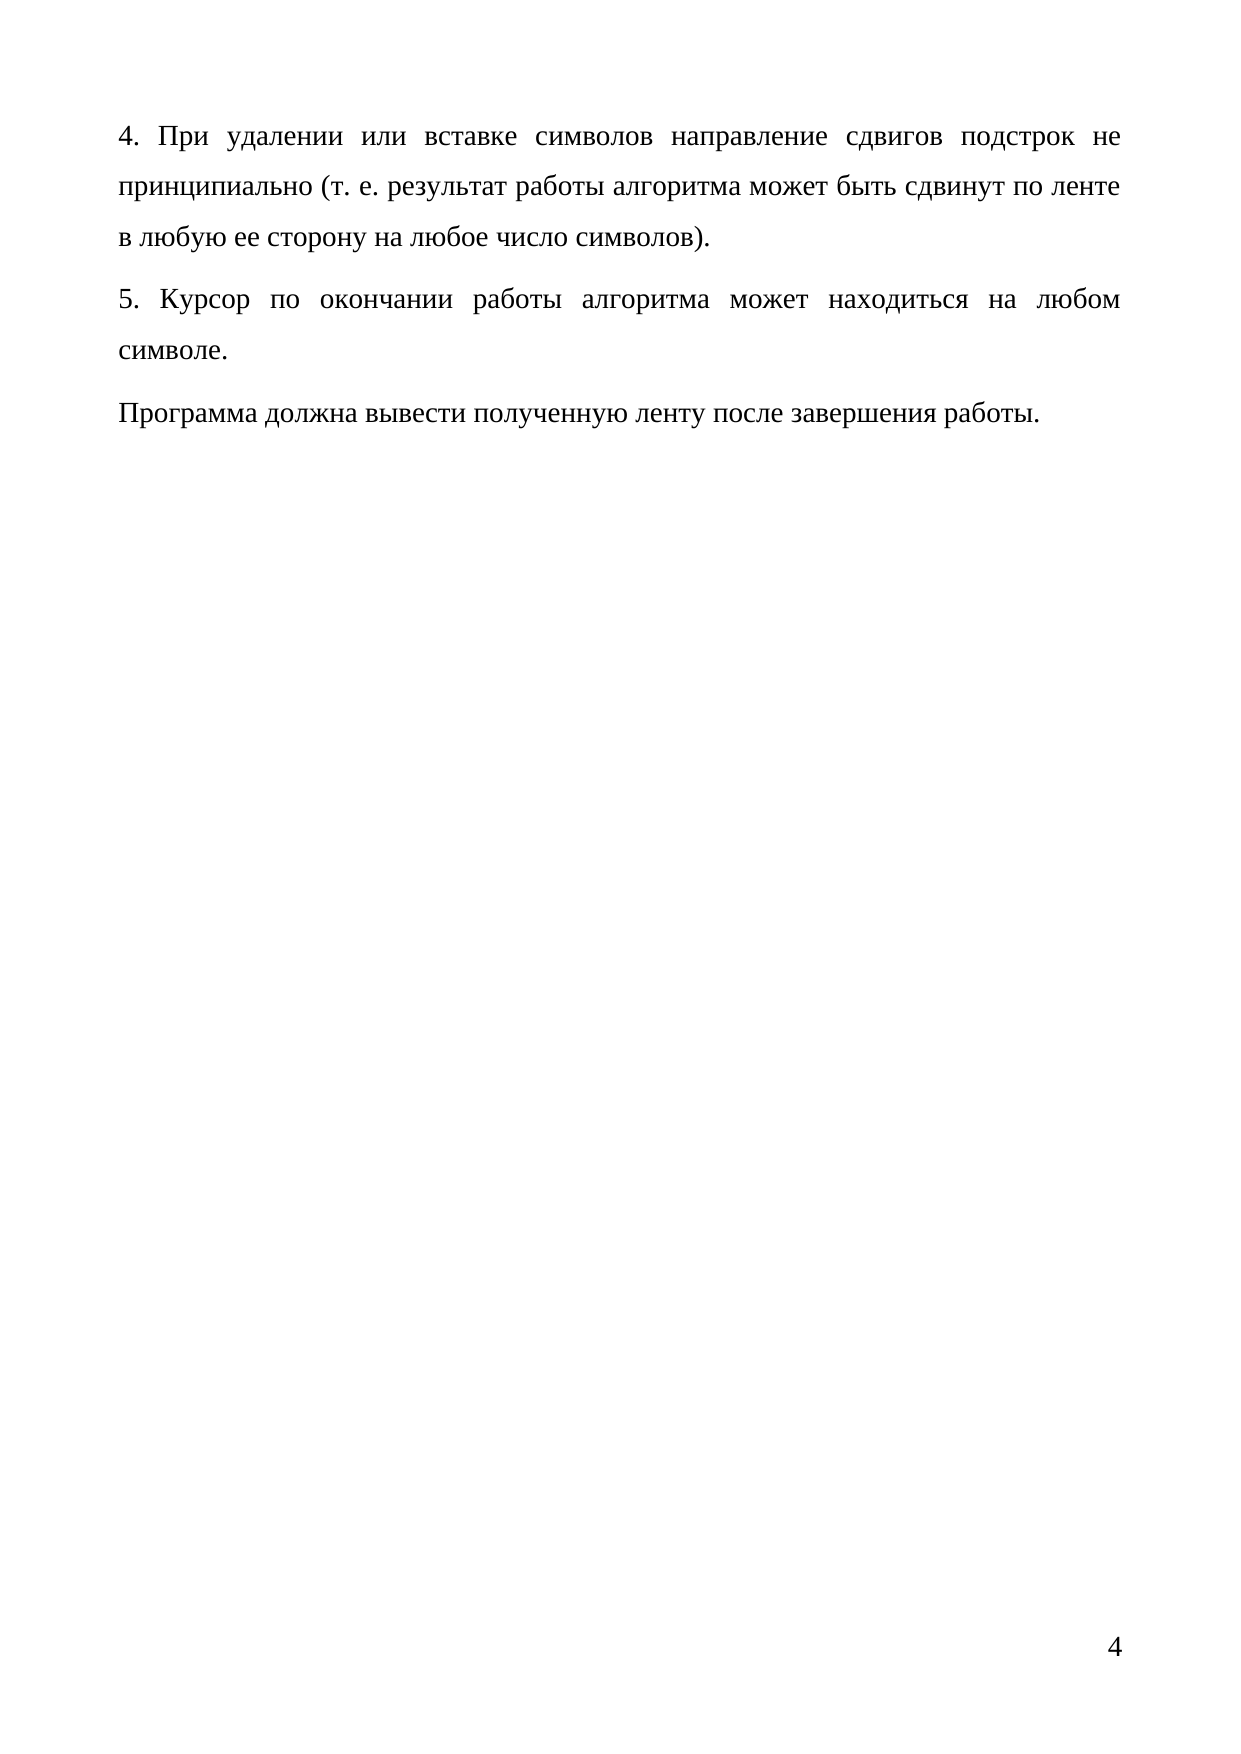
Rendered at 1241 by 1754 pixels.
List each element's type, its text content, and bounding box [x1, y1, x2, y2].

text Программа должна вывести полученную ленту после завершения работы. [118, 395, 1122, 428]
text 4. При удалении или вставке символов направление сдвигов подстрок не принципиально (т. е. результат работы алгоритма может быть сдвинут по ленте в любую ее сторону на любое число символов). [118, 118, 1122, 252]
text 5. Курсор по окончании работы алгоритма может находиться на любом символе. [118, 282, 1122, 365]
